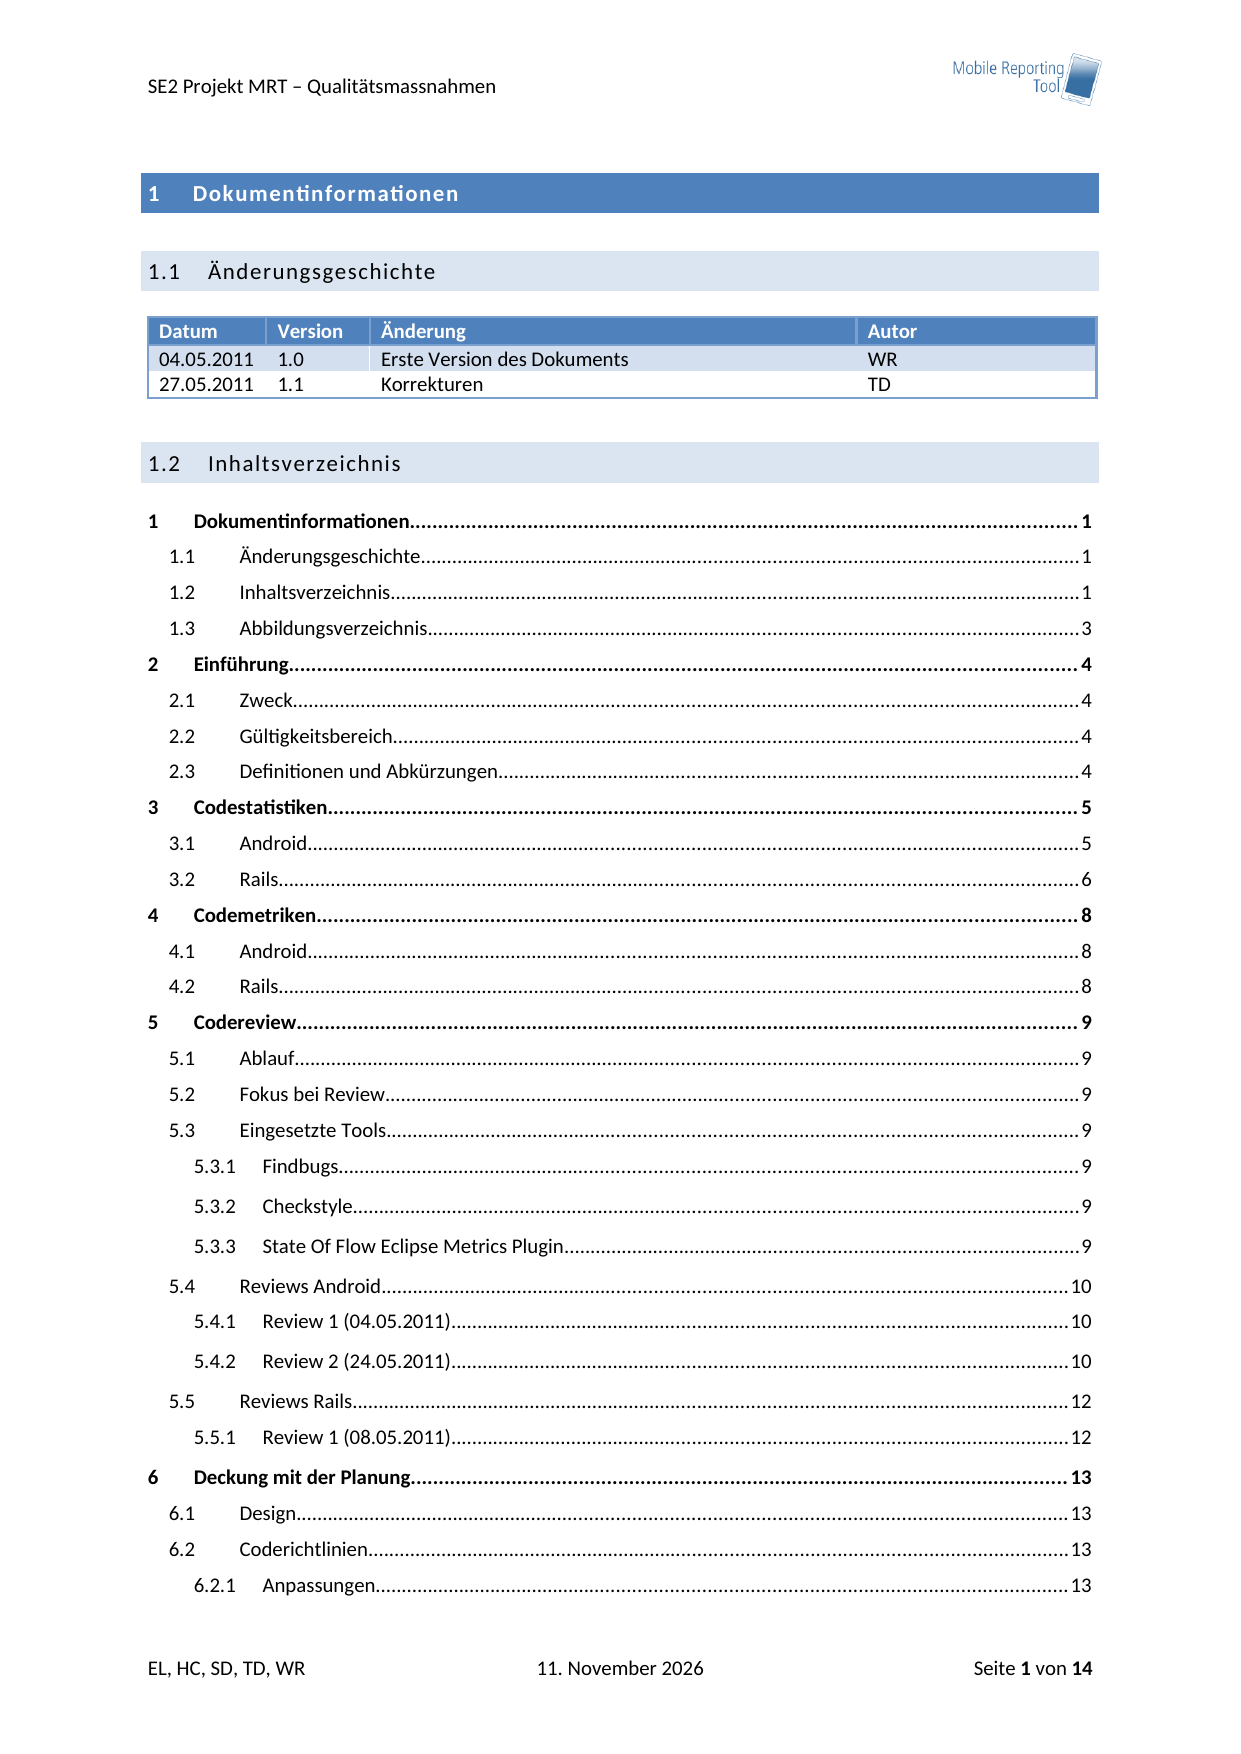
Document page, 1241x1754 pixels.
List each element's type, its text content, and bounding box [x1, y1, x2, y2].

table_header Änderung [371, 318, 855, 344]
subtitle Änderungsgeschichte [148, 257, 1093, 285]
table_cell Erste Version des Dokuments [370, 346, 856, 371]
subtitle Dokumentinformationen [148, 179, 1093, 207]
table_cell WR [856, 346, 1095, 371]
table_cell Korrekturen [370, 371, 856, 397]
table_header Autor [858, 318, 1095, 344]
table_cell TD [856, 371, 1095, 397]
table_cell 1.0 [266, 346, 369, 371]
table_header Version [267, 318, 369, 344]
table_header Datum [149, 318, 265, 344]
picture [946, 48, 1103, 109]
table_cell 1.1 [266, 371, 369, 397]
table_cell 27.05.2011 [149, 371, 266, 397]
table_cell 04.05.2011 [149, 346, 266, 371]
